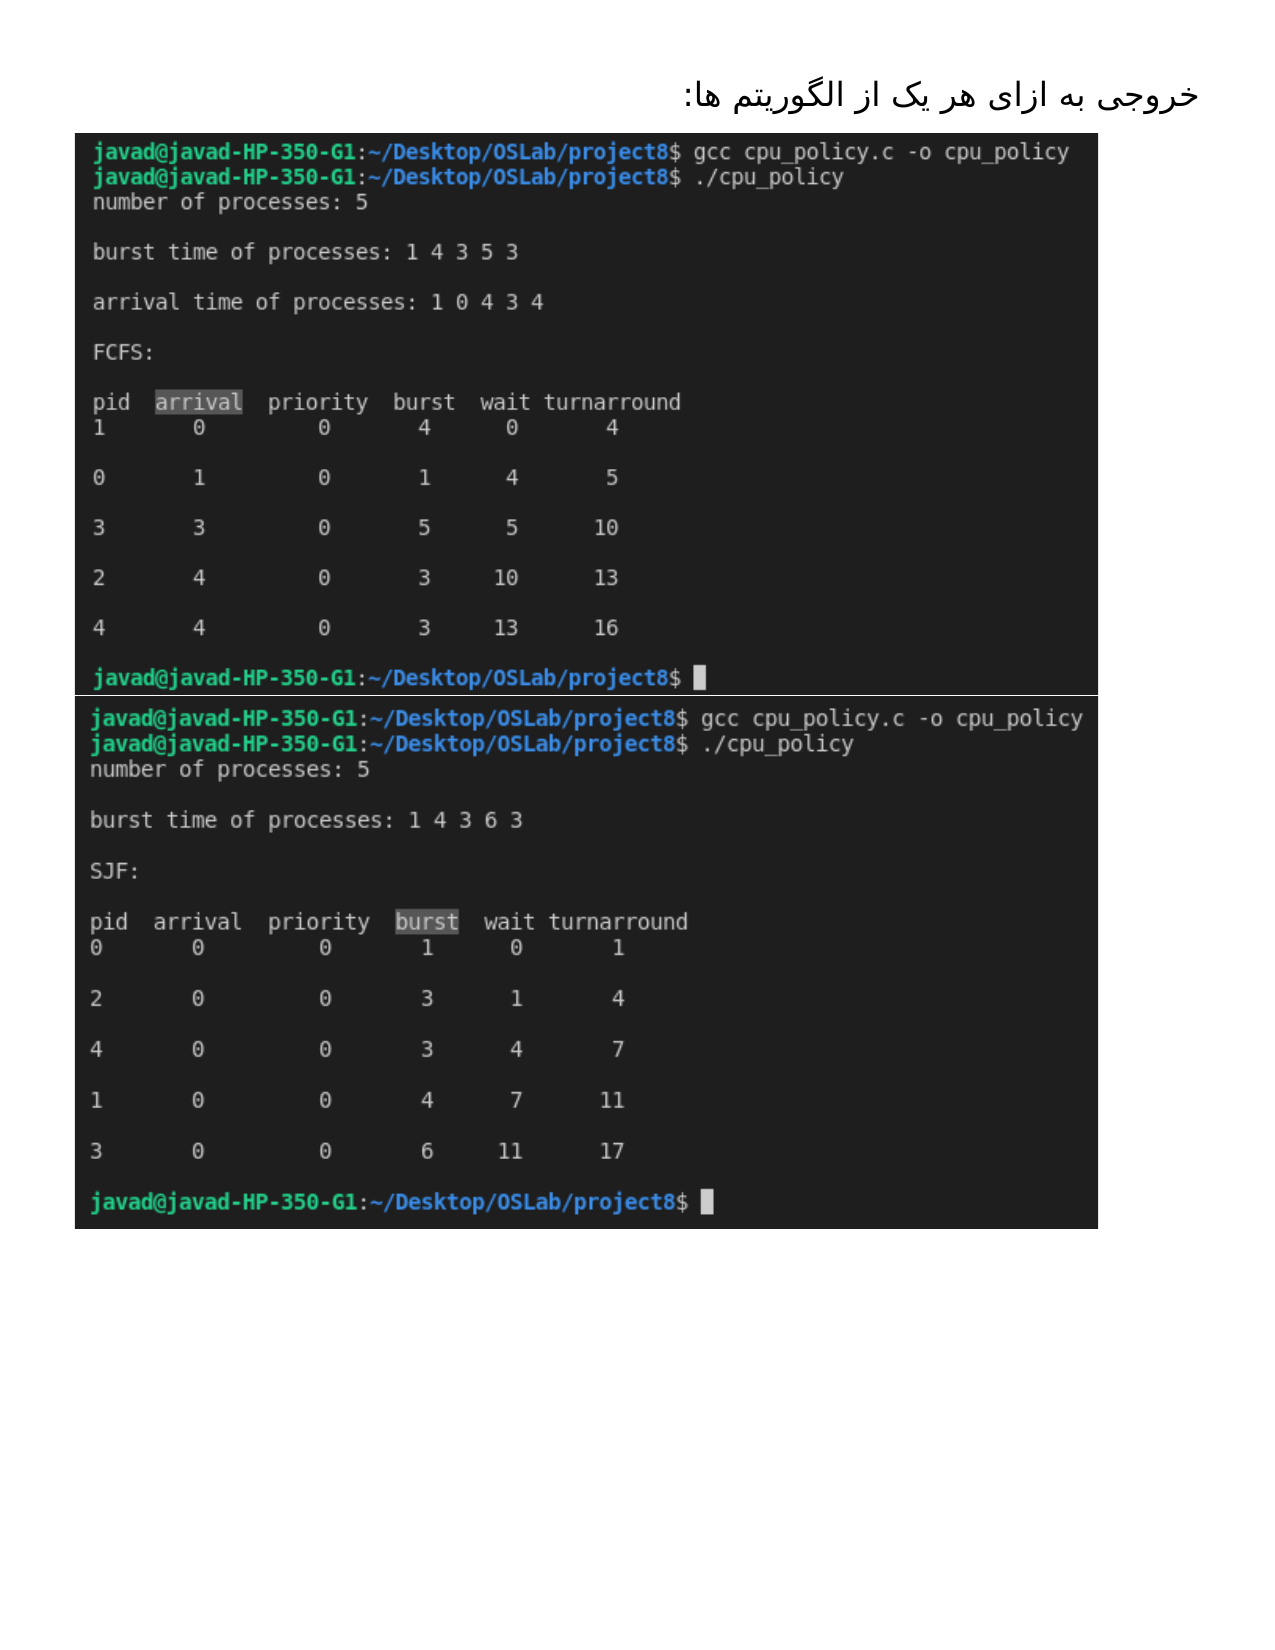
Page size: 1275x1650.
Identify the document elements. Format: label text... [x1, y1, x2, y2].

picture [74, 696, 1099, 1229]
picture [74, 133, 1099, 695]
text خروجی به ازای هر یک از الگوریتم ها: [75, 75, 1200, 114]
